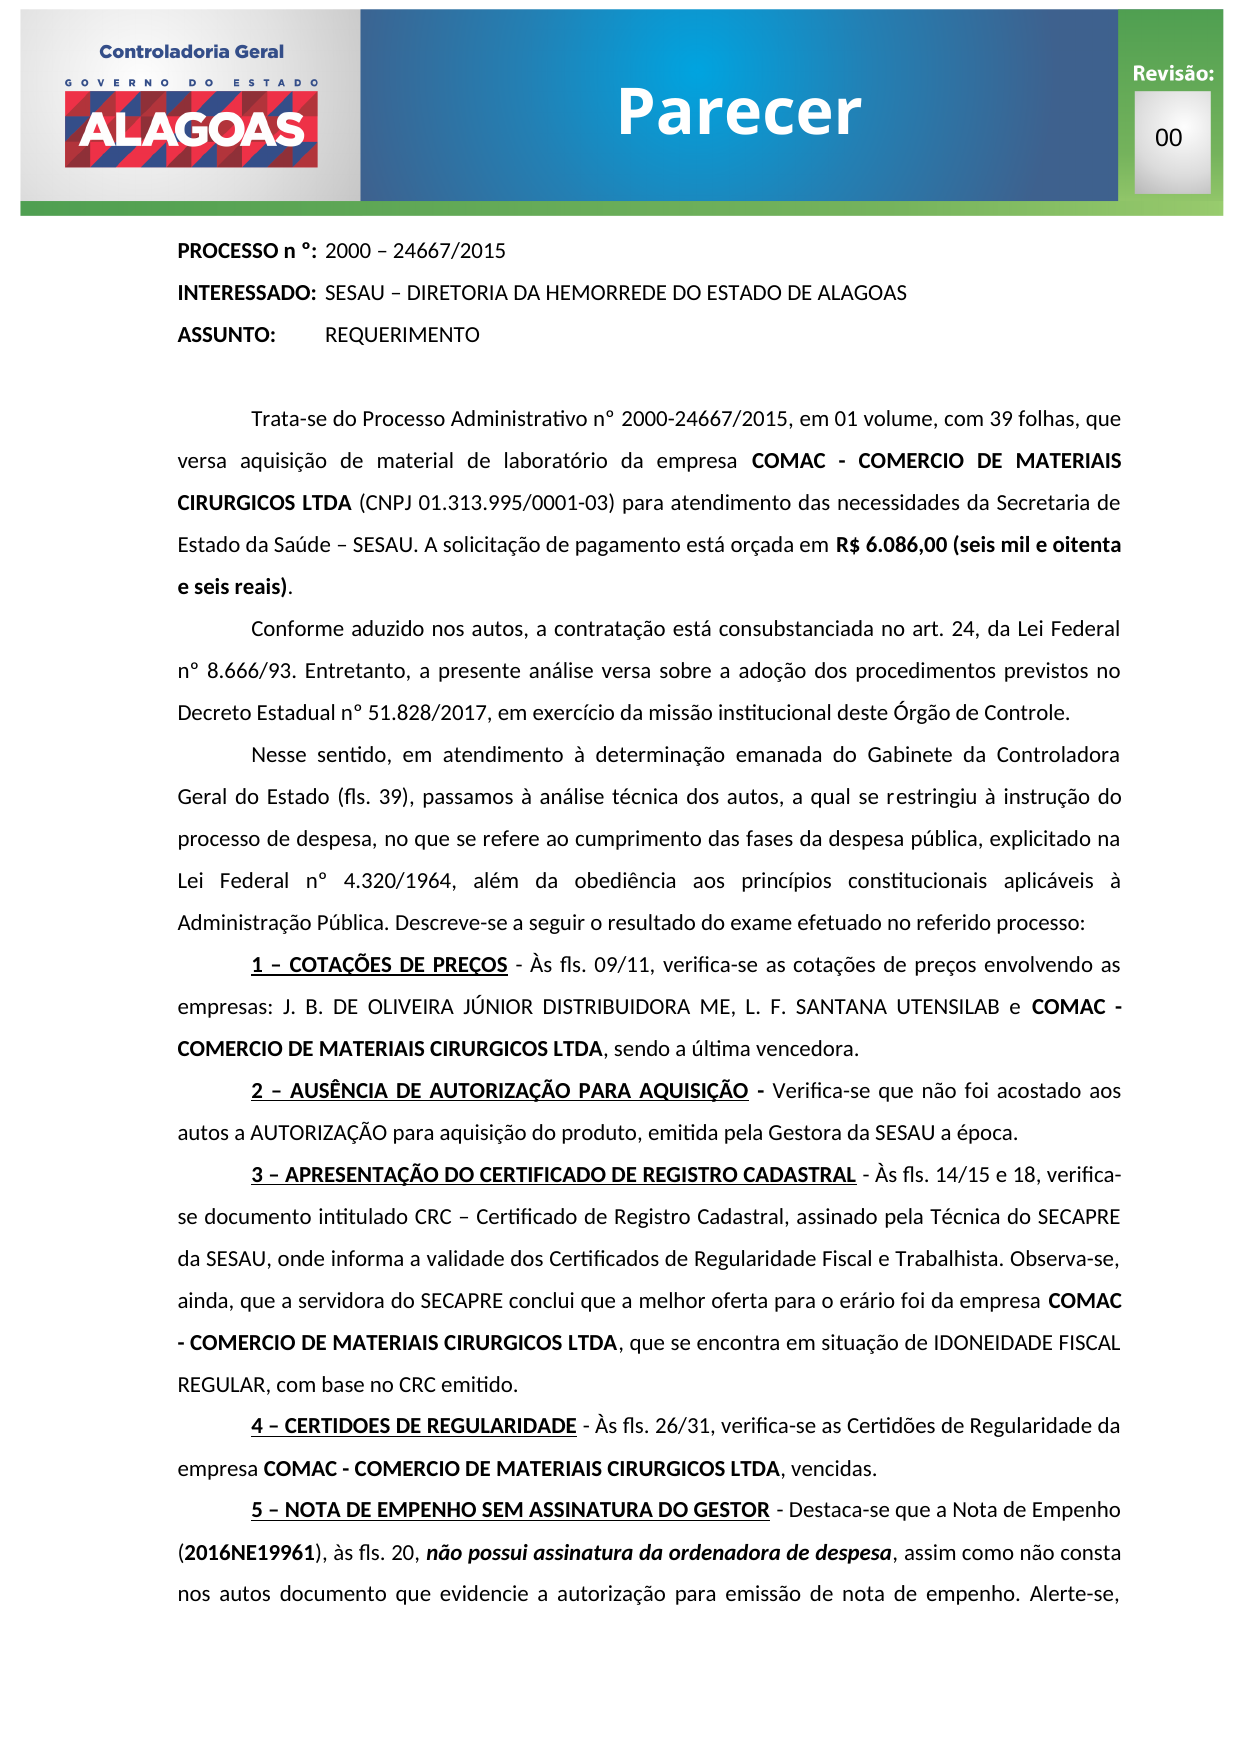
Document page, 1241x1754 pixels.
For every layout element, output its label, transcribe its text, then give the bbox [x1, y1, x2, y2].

text Conforme aduzido nos autos, a contratação está consubstanciada no art. 24, da Lei Federal nº 8.666/93. Entretanto, a presente análise versa sobre a adoção dos procedimentos previstos no Decreto Estadual nº 51.828/2017, em exercício da missão institucional deste Órgão de Controle. [177, 614, 1122, 726]
picture [20, 9, 1224, 216]
text Nesse sentido, em atendimento à determinação emanada do Gabinete da Controladora Geral do Estado (fls. 39), passamos à análise técnica dos autos, a qual se restringiu à instrução do processo de despesa, no que se refere ao cumprimento das fases da despesa pública, explicitado na Lei Federal nº 4.320/1964, além da obediência aos princípios constitucionais aplicáveis à Administração Pública. Descreve-se a seguir o resultado do exame efetuado no referido processo: [177, 740, 1122, 936]
text Trata-se do Processo Administrativo nº 2000-24667/2015, em 01 volume, com 39 folhas, que versa aquisição de material de laboratório da empresa COMAC - COMERCIO DE MATERIAIS CIRURGICOS LTDA (CNPJ 01.313.995/0001-03) para atendimento das necessidades da Secretaria de Estado da Saúde – SESAU. A solicitação de pagamento está orçada em R$ 6.086,00 (seis mil e oitenta e seis reais). [177, 404, 1122, 600]
text PROCESSO n º: 2000 – 24667/2015 [177, 236, 1122, 264]
text 1 – COTAÇÕES DE PREÇOS - Às fls. 09/11, verifica-se as cotações de preços envolvendo as empresas: J. B. DE OLIVEIRA JÚNIOR DISTRIBUIDORA ME, L. F. SANTANA UTENSILAB e COMAC - COMERCIO DE MATERIAIS CIRURGICOS LTDA, sendo a última vencedora. [177, 950, 1122, 1062]
text ASSUNTO: REQUERIMENTO [177, 320, 1122, 348]
text 2 – AUSÊNCIA DE AUTORIZAÇÃO PARA AQUISIÇÃO - Verifica-se que não foi acostado aos autos a AUTORIZAÇÃO para aquisição do produto, emitida pela Gestora da SESAU a época. [177, 1076, 1122, 1146]
text 3 – APRESENTAÇÃO DO CERTIFICADO DE REGISTRO CADASTRAL - Às fls. 14/15 e 18, verifica-se documento intitulado CRC – Certificado de Registro Cadastral, assinado pela Técnica do SECAPRE da SESAU, onde informa a validade dos Certificados de Regularidade Fiscal e Trabalhista. Observa-se, ainda, que a servidora do SECAPRE conclui que a melhor oferta para o erário foi da empresa COMAC - COMERCIO DE MATERIAIS CIRURGICOS LTDA, que se encontra em situação de IDONEIDADE FISCAL REGULAR, com base no CRC emitido. [177, 1160, 1122, 1398]
text 4 – CERTIDOES DE REGULARIDADE - Às fls. 26/31, verifica-se as Certidões de Regularidade da empresa COMAC - COMERCIO DE MATERIAIS CIRURGICOS LTDA, vencidas. [177, 1412, 1122, 1482]
text INTERESSADO: SESAU – DIRETORIA DA HEMORREDE DO ESTADO DE ALAGOAS [177, 278, 1122, 306]
